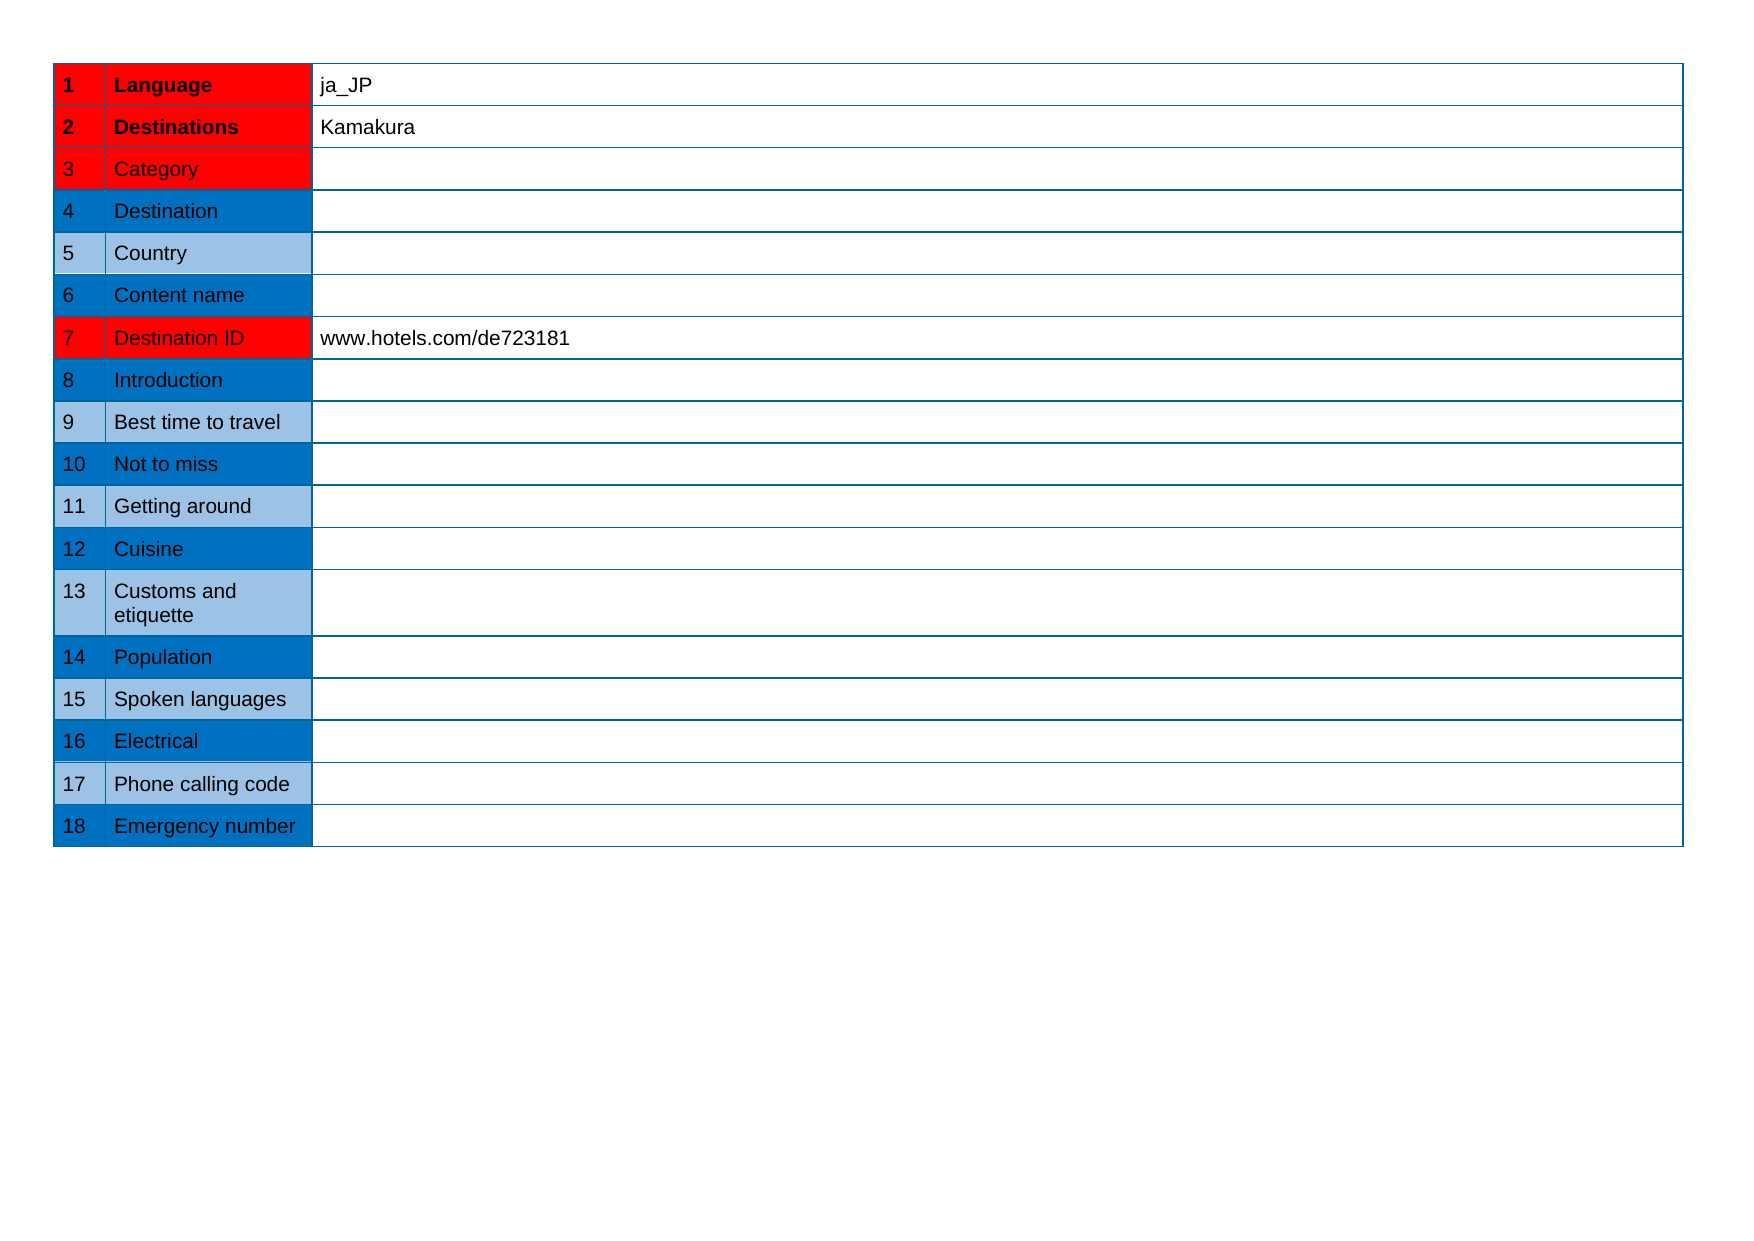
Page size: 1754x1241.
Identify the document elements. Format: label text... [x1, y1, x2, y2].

table_cell Kamakura [313, 106, 1682, 147]
table_cell Content name [106, 275, 311, 316]
table_cell [313, 233, 1682, 273]
table_cell Destination [106, 191, 311, 231]
table_cell 8 [55, 360, 105, 400]
table_cell [313, 679, 1682, 719]
table_cell 9 [55, 402, 105, 442]
table_cell [313, 402, 1682, 442]
table_cell 4 [55, 191, 105, 231]
table_cell Best time to travel [106, 402, 311, 442]
table_header ja_JP [313, 64, 1682, 105]
table_cell Not to miss [106, 444, 311, 484]
table_cell [313, 721, 1682, 761]
table_cell 7 [55, 317, 105, 358]
table_cell [313, 360, 1682, 400]
table_cell [313, 528, 1682, 569]
table_cell Electrical [106, 721, 311, 761]
table_cell 6 [55, 275, 105, 316]
table_cell [313, 805, 1682, 846]
table_cell [313, 763, 1682, 804]
table_cell 18 [55, 805, 105, 846]
table_cell Emergency number [106, 805, 311, 846]
table_cell Customs and etiquette [106, 570, 311, 635]
table_header 1 [55, 64, 105, 105]
table_cell Population [106, 637, 311, 677]
table_cell Country [106, 233, 311, 273]
table_cell 12 [55, 528, 105, 569]
table_cell [313, 191, 1682, 231]
table_cell 10 [55, 444, 105, 484]
table_cell 17 [55, 763, 105, 804]
table_cell [313, 570, 1682, 635]
table_cell 2 [55, 106, 105, 147]
table_cell [313, 275, 1682, 316]
table_cell 13 [55, 570, 105, 635]
table_cell www.hotels.com/de723181 [313, 317, 1682, 358]
table_header Language [106, 64, 311, 105]
table_cell Phone calling code [106, 763, 311, 804]
table_cell 11 [55, 486, 105, 527]
table_cell Introduction [106, 360, 311, 400]
table_cell Getting around [106, 486, 311, 527]
table_cell Category [106, 148, 311, 189]
table_cell Destinations [106, 106, 311, 147]
table_cell [313, 148, 1682, 189]
table_cell Spoken languages [106, 679, 311, 719]
table_cell Cuisine [106, 528, 311, 569]
table_cell 14 [55, 637, 105, 677]
table_cell [313, 486, 1682, 527]
table_cell [313, 637, 1682, 677]
table_cell Destination ID [106, 317, 311, 358]
table_cell 5 [55, 233, 105, 273]
table_cell 3 [55, 148, 105, 189]
table_cell 16 [55, 721, 105, 761]
table_cell 15 [55, 679, 105, 719]
table_cell [313, 444, 1682, 484]
